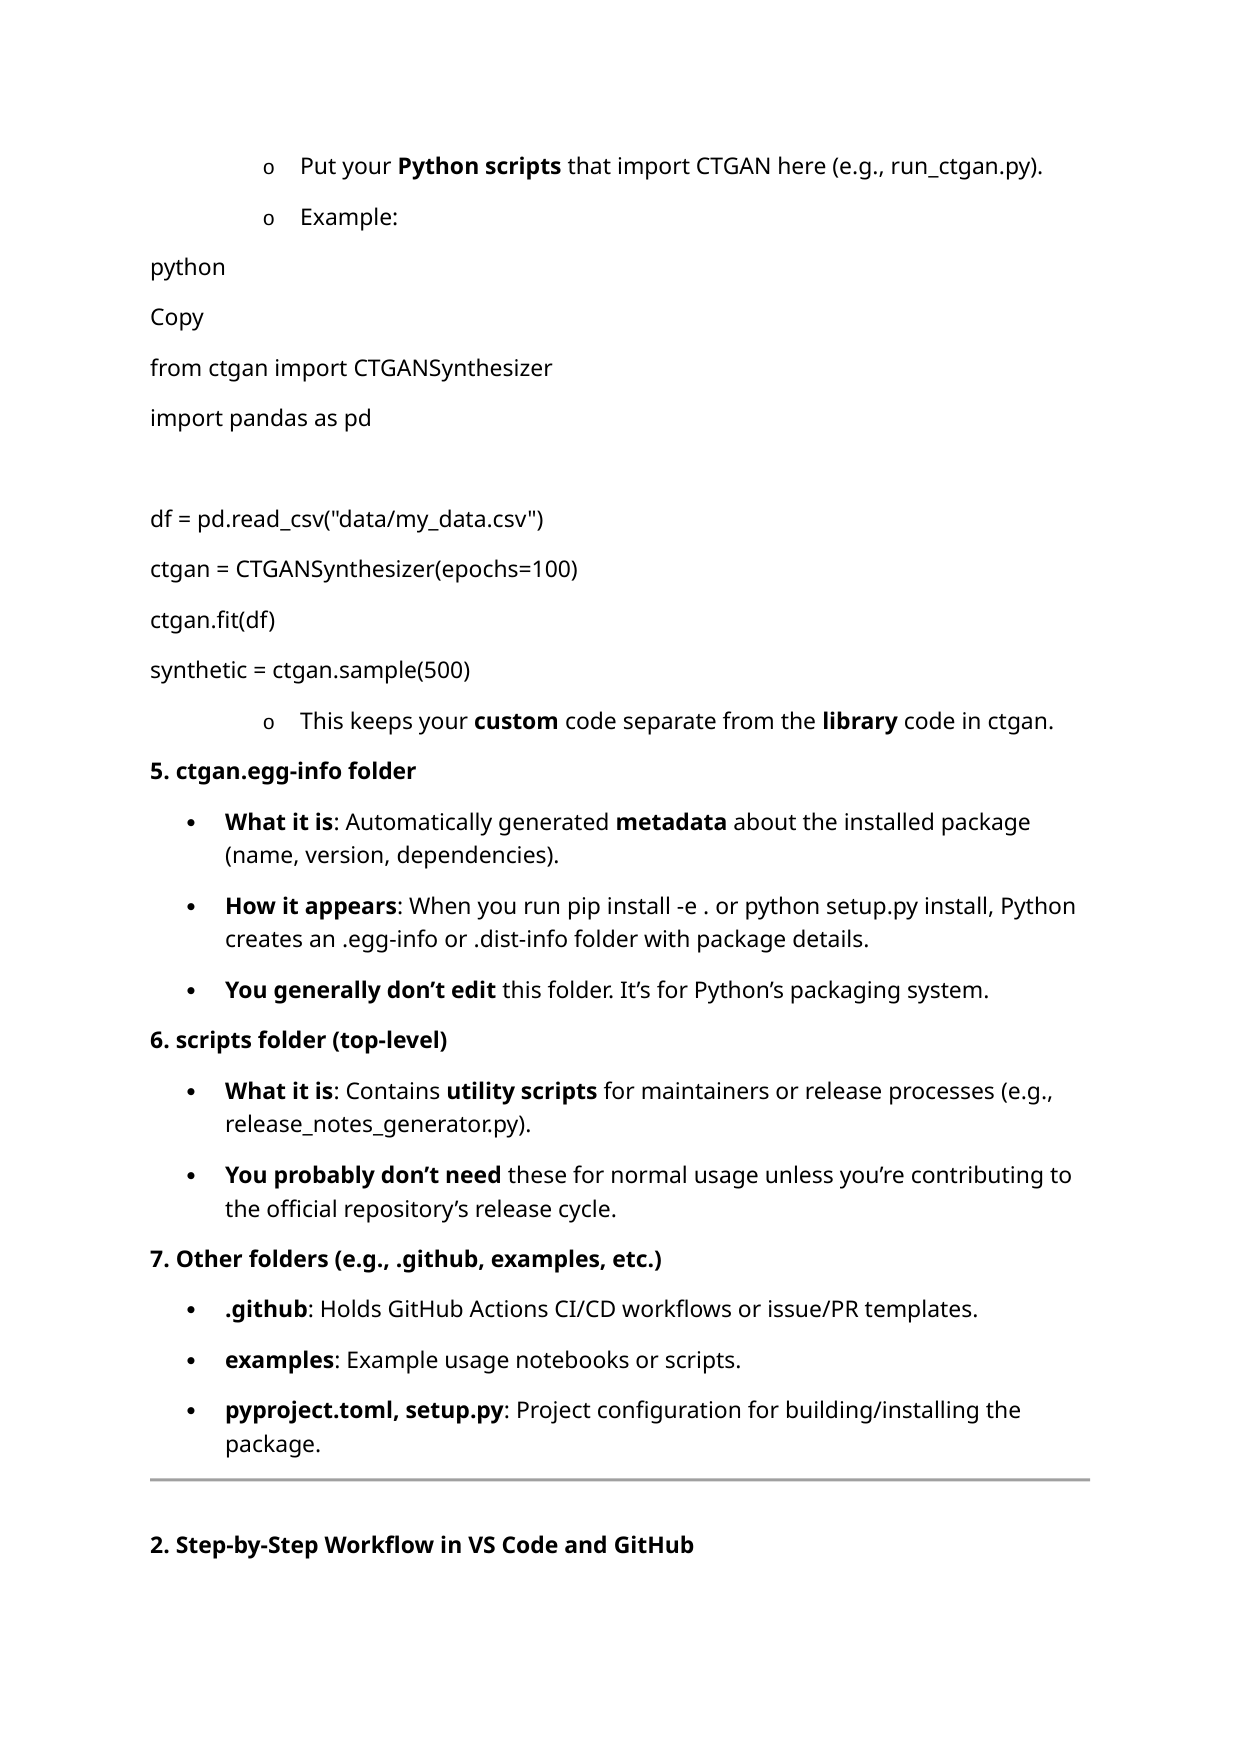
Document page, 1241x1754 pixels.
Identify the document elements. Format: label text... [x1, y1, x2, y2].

text from ctgan import CTGANSynthesizer [150, 352, 1090, 383]
list How it appears: When you run pip install -e . or python setup.py install, Python creates an .egg-info or .dist-info folder with package details. [187, 889, 1090, 954]
text df = pd.read_csv("data/my_data.csv") [150, 503, 1090, 534]
text 7. Other folders (e.g., .github, examples, etc.) [150, 1243, 1090, 1274]
list examples: Example usage notebooks or scripts. [187, 1344, 1090, 1375]
text 5. ctgan.egg-info folder [150, 755, 1090, 786]
list .github: Holds GitHub Actions CI/CD workflows or issue/PR templates. [187, 1293, 1090, 1324]
text Copy [150, 301, 1090, 332]
list What it is: Contains utility scripts for maintainers or release processes (e.g., release_notes_generator.py). [187, 1074, 1090, 1139]
text import pandas as pd [150, 402, 1090, 433]
text ctgan.fit(df) [150, 604, 1090, 635]
text 6. scripts folder (top-level) [150, 1024, 1090, 1055]
text synthetic = ctgan.sample(500) [150, 654, 1090, 685]
list You probably don’t need these for normal usage unless you’re contributing to the official repository’s release cycle. [187, 1159, 1090, 1224]
text ctgan = CTGANSynthesizer(epochs=100) [150, 553, 1090, 584]
list What it is: Automatically generated metadata about the installed package (name, version, dependencies). [187, 805, 1090, 870]
list Put your Python scripts that import CTGAN here (e.g., run_ctgan.py). [262, 150, 1090, 181]
list This keeps your custom code separate from the library code in ctgan. [262, 704, 1090, 736]
text python [150, 251, 1090, 282]
list You generally don’t edit this folder. It’s for Python’s packaging system. [187, 974, 1090, 1005]
text 2. Step-by-Step Workflow in VS Code and GitHub [150, 1529, 1090, 1560]
list Example: [262, 200, 1090, 232]
list pyproject.toml, setup.py: Project configuration for building/installing the package. [187, 1394, 1090, 1459]
